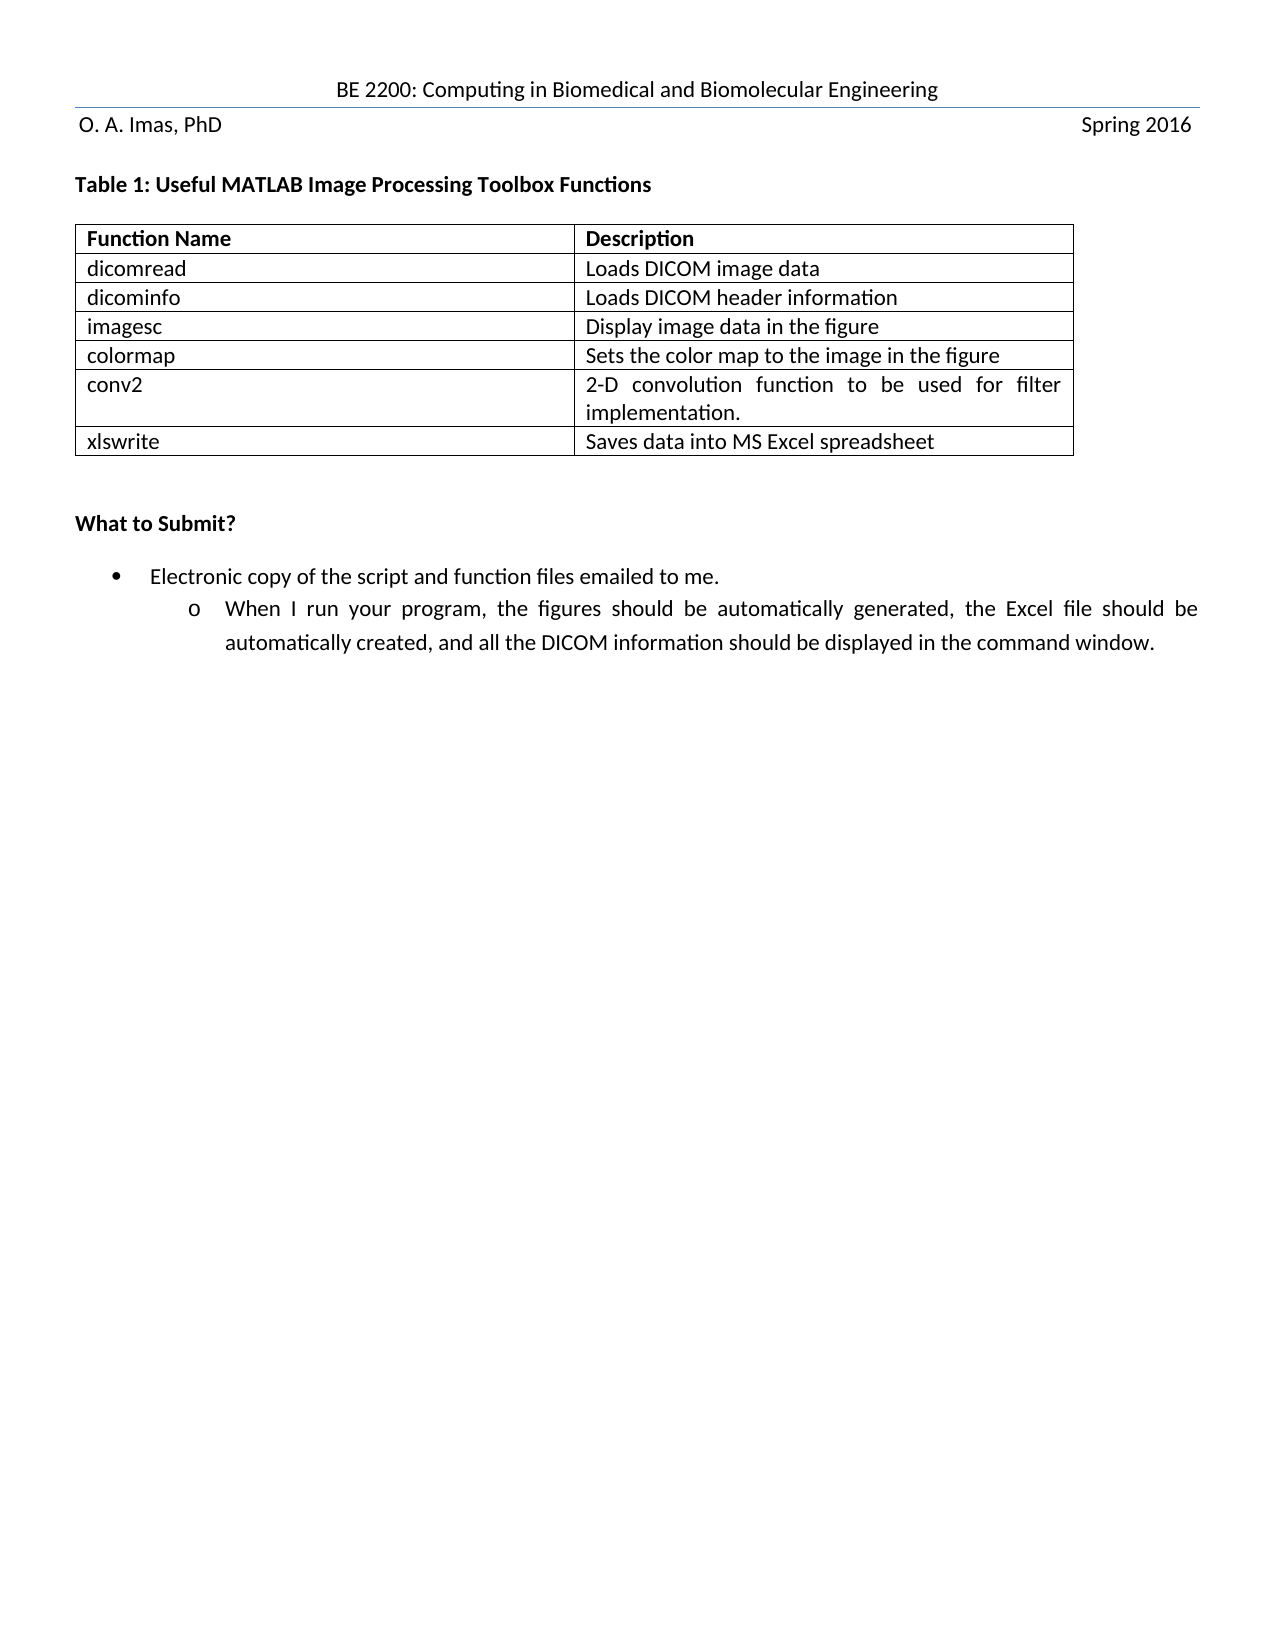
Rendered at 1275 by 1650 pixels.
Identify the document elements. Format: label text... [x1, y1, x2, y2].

table_cell Display image data in the figure [575, 312, 1073, 340]
table_header Function Name [76, 225, 574, 253]
list When I run your program, the figures should be automatically generated, the Excel file should be automatically created, and all the DICOM information should be displayed in the command window. [187, 594, 1200, 656]
table_cell imagesc [76, 312, 574, 340]
table_cell colormap [76, 341, 574, 369]
table_cell dicominfo [76, 283, 574, 311]
table_cell xlswrite [76, 427, 574, 455]
text Table 1: Useful MATLAB Image Processing Toolbox Functions [75, 171, 1200, 198]
table_cell Loads DICOM header information [575, 283, 1073, 311]
table_cell Loads DICOM image data [575, 254, 1073, 282]
table_cell dicomread [76, 254, 574, 282]
table_cell Sets the color map to the image in the figure [575, 341, 1073, 369]
table_header Description [575, 225, 1073, 253]
list Electronic copy of the script and function files emailed to me. [112, 562, 1200, 590]
table_cell conv2 [76, 370, 574, 426]
table_cell 2-D convolution function to be used for filter implementation. [575, 370, 1073, 426]
text What to Submit? [75, 509, 1200, 537]
table_cell Saves data into MS Excel spreadsheet [575, 427, 1073, 455]
